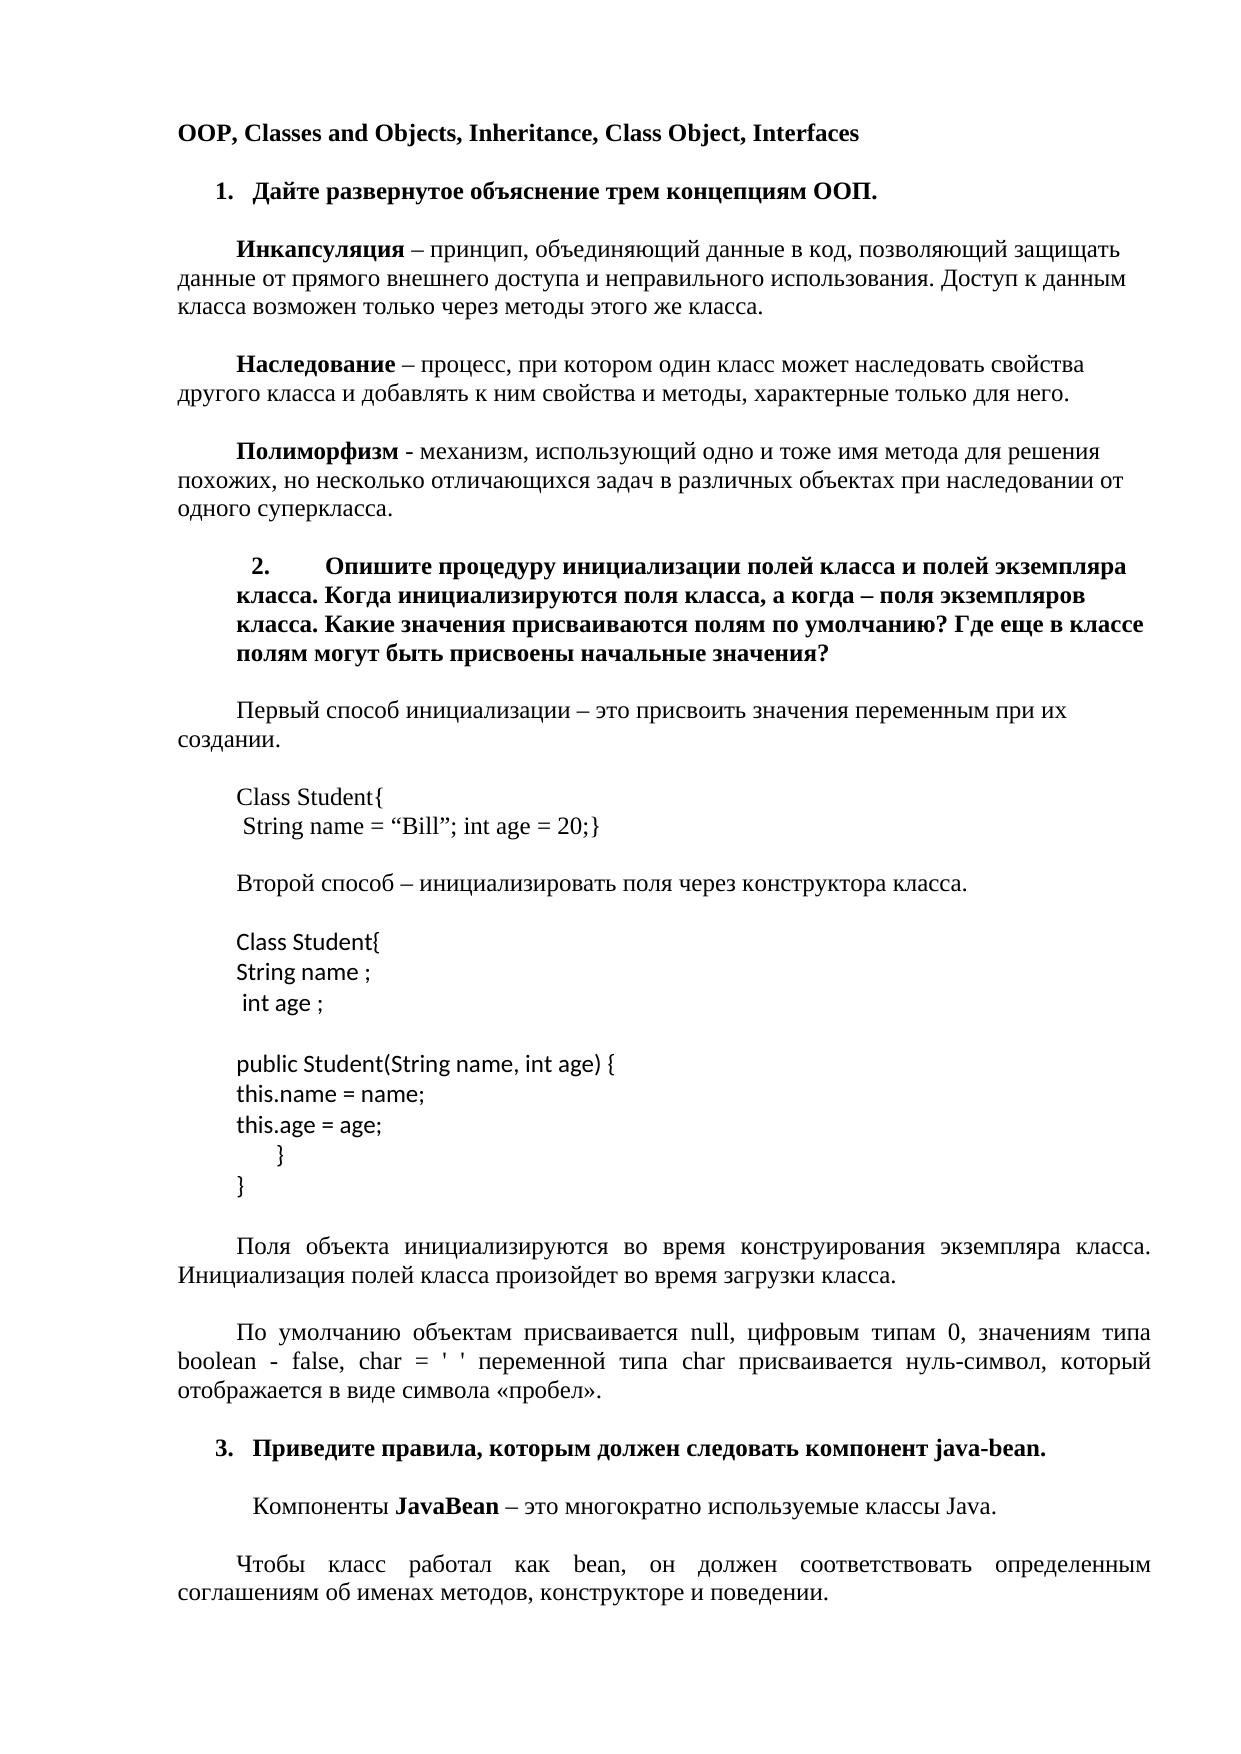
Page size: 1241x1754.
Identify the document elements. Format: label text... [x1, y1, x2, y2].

list this.name = name; [177, 1079, 1152, 1109]
text Первый способ инициализации – это присвоить значения переменным при их создании. [177, 696, 1152, 753]
text Полиморфизм - механизм, использующий одно и тоже имя метода для решения похожих, но несколько отличающихся задач в различных объектах при наследовании от одного суперкласса. [177, 436, 1152, 522]
list Приведите правила, которым должен следовать компонент java-bean. [215, 1433, 1152, 1462]
list Class Student{ [177, 782, 1152, 811]
list this.age = age; [177, 1109, 1152, 1140]
text OOP, Classes and Objects, Inheritance, Class Object, Interfaces [177, 118, 1152, 147]
list } [177, 1140, 1152, 1170]
text Инкапсуляция – принцип, объединяющий данные в код, позволяющий защищать данные от прямого внешнего доступа и неправильного использования. Доступ к данным класса возможен только через методы этого же класса. [177, 234, 1152, 320]
list Опишите процедуру инициализации полей класса и полей экземпляра класса. Когда инициализируются поля класса, а когда – поля экземпляров класса. Какие значения присваиваются полям по умолчанию? Где еще в классе полям могут быть присвоены начальные значения? [236, 551, 1152, 666]
list Class Student{ [177, 926, 1152, 957]
list Поля объекта инициализируются во время конструирования экземпляра класса. Инициализация полей класса произойдет во время загрузки класса. [177, 1231, 1152, 1289]
text Чтобы класс работал как bean, он должен соответствовать определенным соглашениям об именах методов, конструкторе и поведении. [177, 1549, 1152, 1606]
list Дайте развернутое объяснение трем концепциям ООП. [215, 176, 1152, 205]
list } [177, 1170, 1152, 1201]
list По умолчанию объектам присваивается null, цифровым типам 0, значениям типа boolean - false, char = ' ' переменной типа char присваивается нуль-символ, который отображается в виде символа «пробел». [177, 1317, 1152, 1404]
text Наследование – процесс, при котором один класс может наследовать свойства другого класса и добавлять к ним свойства и методы, характерные только для него. [177, 349, 1152, 407]
list String name = “Bill”; int age = 20;} [177, 811, 1152, 840]
list int age ; [177, 987, 1152, 1018]
list public Student(String name, int age) { [177, 1048, 1152, 1079]
list Второй способ – инициализировать поля через конструктора класса. [177, 868, 1152, 897]
text Компоненты JavaBean – это многократно используемые классы Java. [252, 1491, 1152, 1519]
list String name ; [177, 957, 1152, 987]
